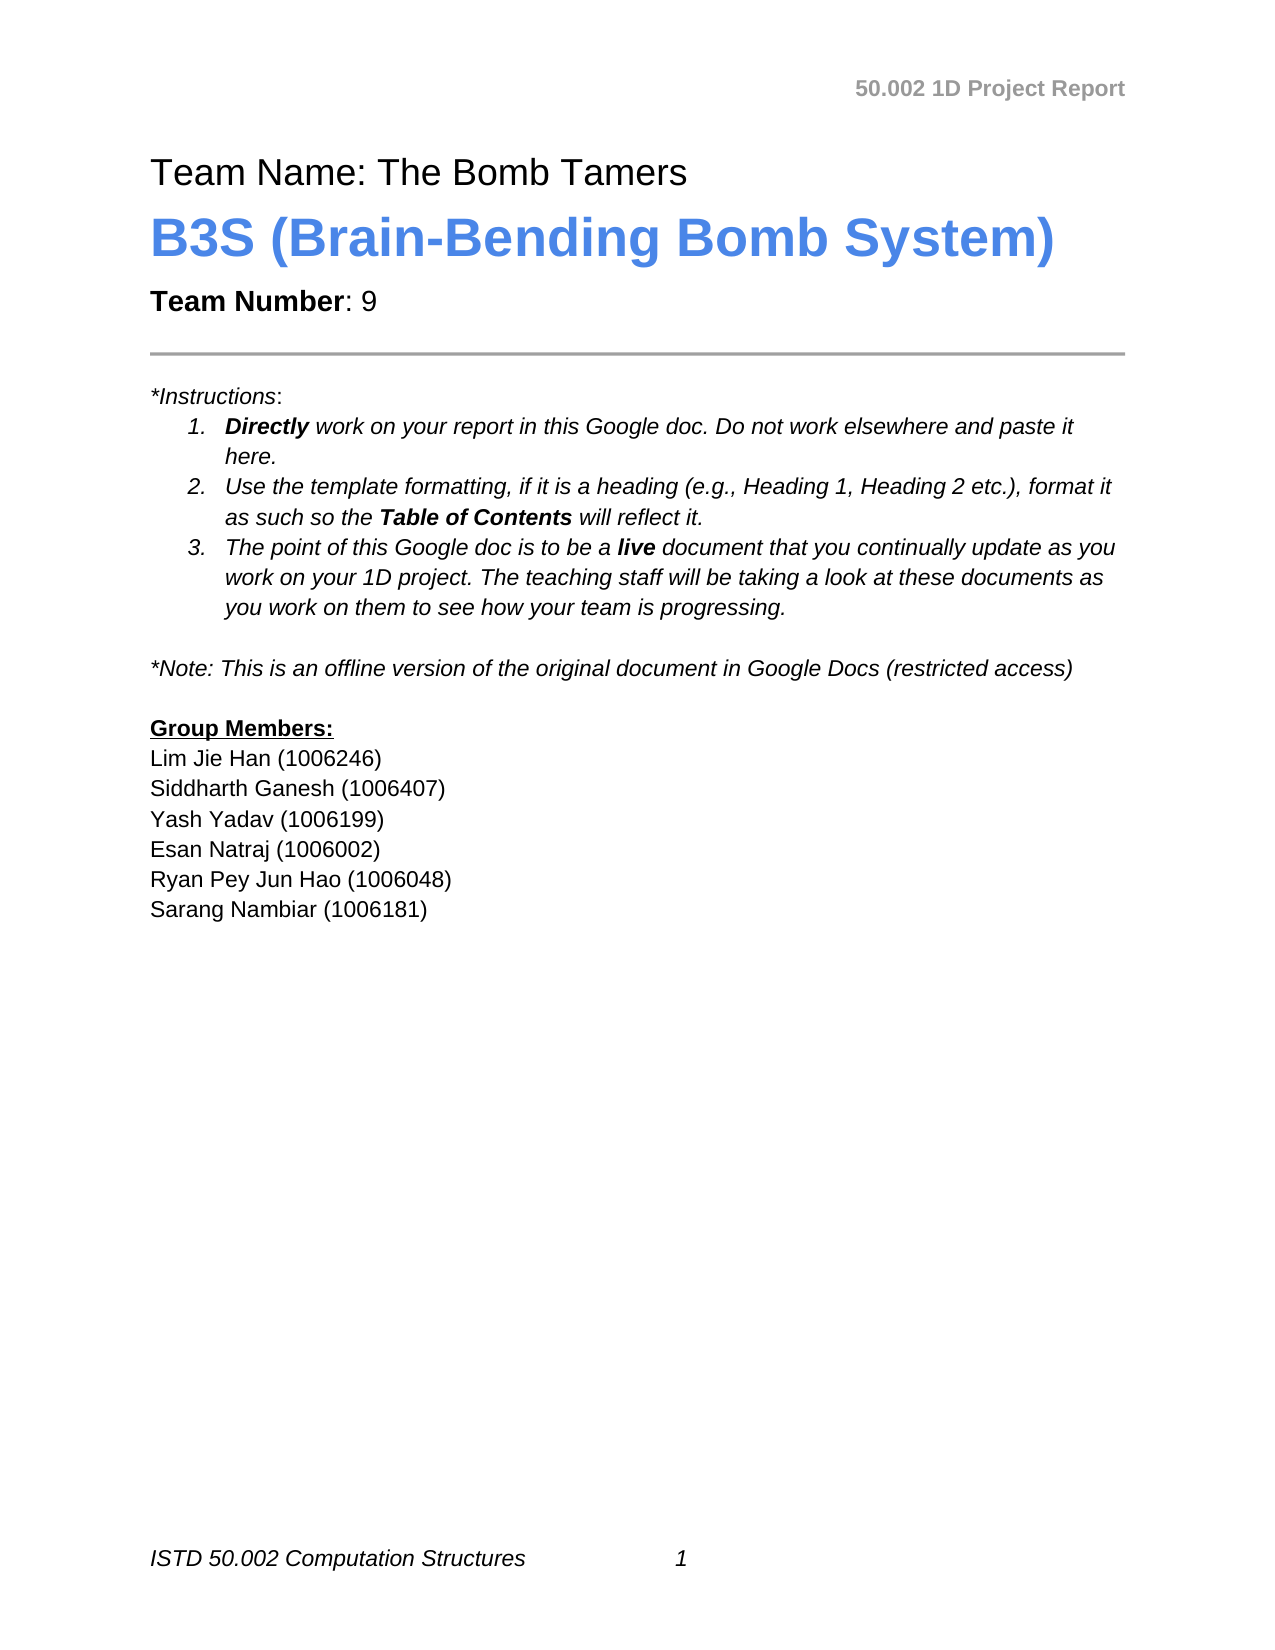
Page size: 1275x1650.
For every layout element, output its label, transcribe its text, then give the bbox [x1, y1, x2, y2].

list Use the template formatting, if it is a heading (e.g., Heading 1, Heading 2 etc.), format it as such so the Table of Contents will reflect it. [187, 473, 1125, 530]
title B3S (Brain-Bending Bomb System) [150, 206, 1125, 268]
list The point of this Google doc is to be a live document that you continually update as you work on your 1D project. The teaching staff will be taking a look at these documents as you work on them to see how your team is progressing. [187, 534, 1125, 620]
text Team Number: 9 [150, 284, 1125, 317]
text *Note: This is an offline version of the original document in Google Docs (restricted access) [150, 654, 1125, 681]
list Directly work on your report in this Google doc. Do not work elsewhere and paste it here. [187, 413, 1125, 469]
text Ryan Pey Jun Hao (1006048) [150, 866, 1125, 892]
title Team Name: The Bomb Tamers [150, 150, 1125, 193]
text *Instructions: [150, 383, 1125, 409]
text Sarang Nambiar (1006181) [150, 896, 1125, 922]
text Esan Natraj (1006002) [150, 836, 1125, 862]
text Siddharth Ganesh (1006407) [150, 775, 1125, 802]
text Lim Jie Han (1006246) [150, 745, 1125, 771]
text Group Members: [150, 715, 1125, 741]
text Yash Yadav (1006199) [150, 806, 1125, 832]
